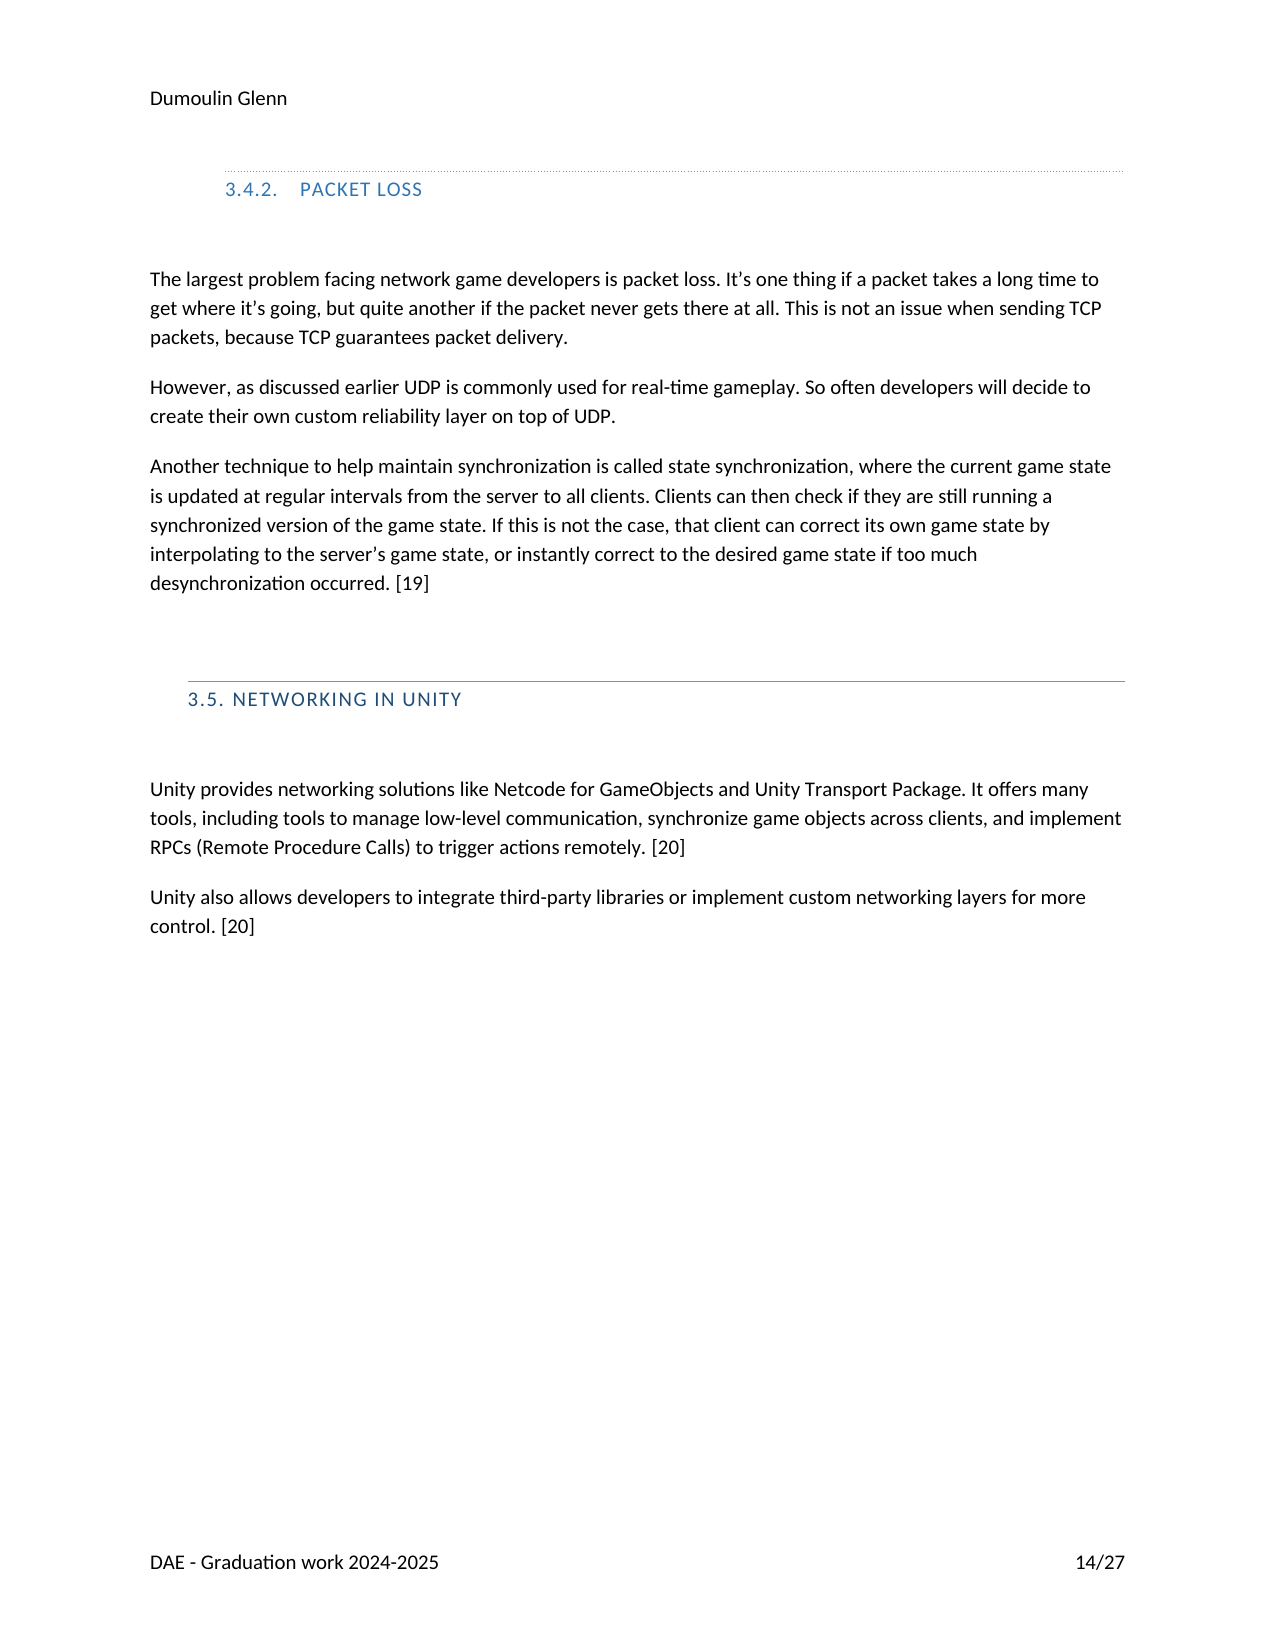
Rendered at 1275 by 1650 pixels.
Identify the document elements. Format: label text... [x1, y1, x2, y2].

subtitle Networking in Unity [187, 682, 1125, 712]
text Unity also allows developers to integrate third-party libraries or implement custom networking layers for more control. [20] [150, 884, 1125, 939]
text Unity provides networking solutions like Netcode for GameObjects and Unity Transport Package. It offers many tools, including tools to manage low-level communication, synchronize game objects across clients, and implement RPCs (Remote Procedure Calls) to trigger actions remotely. [20] [150, 776, 1125, 860]
text Another technique to help maintain synchronization is called state synchronization, where the current game state is updated at regular intervals from the server to all clients. Clients can then check if they are still running a synchronized version of the game state. If this is not the case, that client can correct its own game state by interpolating to the server’s game state, or instantly correct to the desired game state if too much desynchronization occurred. [19] [150, 454, 1125, 596]
subtitle Packet Loss [225, 171, 1125, 202]
text However, as discussed earlier UDP is commonly used for real-time gameplay. So often developers will decide to create their own custom reliability layer on top of UDP. [150, 374, 1125, 429]
text The largest problem facing network game developers is packet loss. It’s one thing if a packet takes a long time to get where it’s going, but quite another if the packet never gets there at all. This is not an issue when sending TCP packets, because TCP guarantees packet delivery. [150, 266, 1125, 350]
